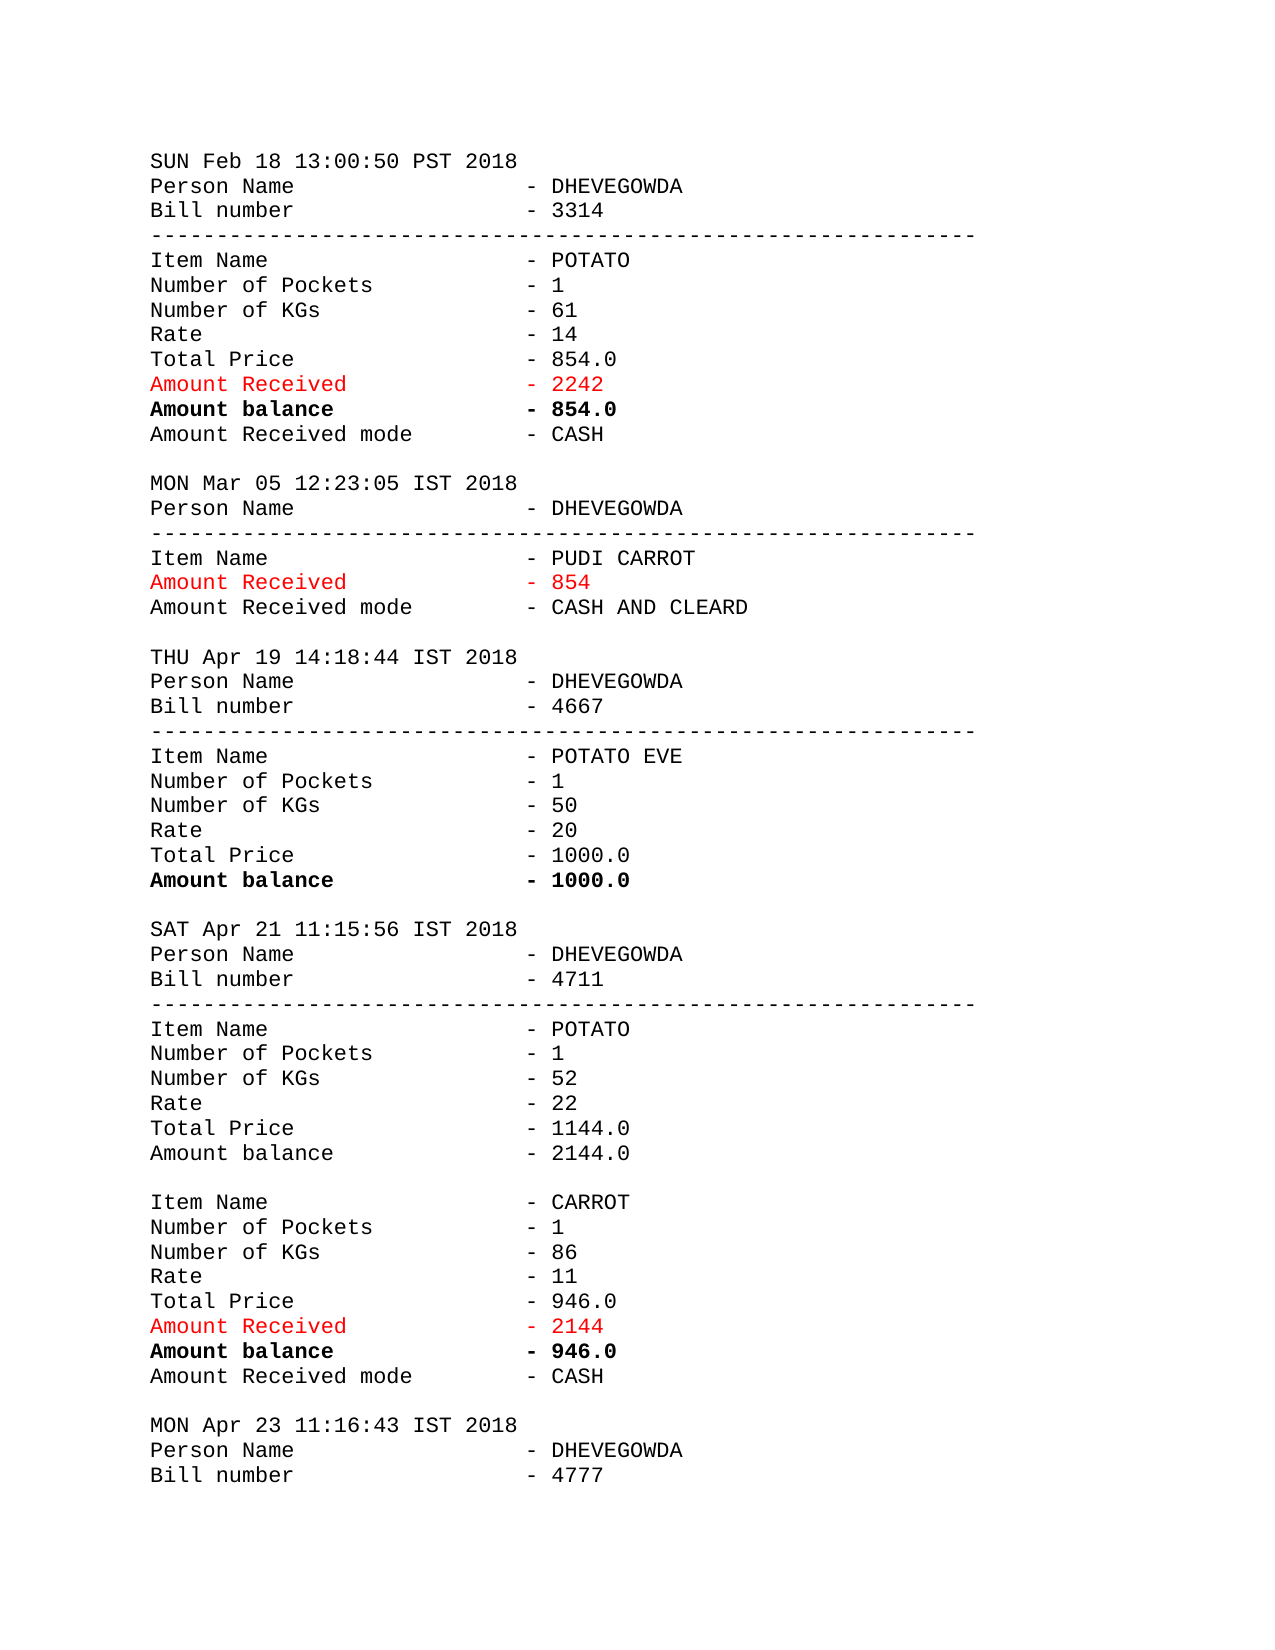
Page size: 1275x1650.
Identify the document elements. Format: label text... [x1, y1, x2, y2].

text Amount Received - 2242 [150, 373, 1125, 398]
text Amount Received mode - CASH AND CLEARD [150, 596, 1125, 621]
text Item Name - POTATO [150, 249, 1125, 274]
text Number of Pockets - 1 [150, 770, 1125, 794]
text Amount balance - 2144.0 [150, 1142, 1125, 1166]
text Total Price - 854.0 [150, 348, 1125, 373]
text Amount Received - 2144 [150, 1315, 1125, 1340]
text Item Name - POTATO EVE [150, 745, 1125, 770]
text Total Price - 1000.0 [150, 844, 1125, 869]
text Item Name - PUDI CARROT [150, 547, 1125, 571]
text Person Name - DHEVEGOWDA [150, 1439, 1125, 1464]
text Bill number - 3314 [150, 199, 1125, 224]
text Person Name - DHEVEGOWDA [150, 175, 1125, 199]
text Amount balance - 854.0 [150, 398, 1125, 423]
text --------------------------------------------------------------- [150, 993, 1125, 1018]
text Number of KGs - 86 [150, 1241, 1125, 1266]
text Bill number - 4777 [150, 1464, 1125, 1489]
text Item Name - POTATO [150, 1018, 1125, 1042]
text SAT Apr 21 11:15:56 IST 2018 [150, 918, 1125, 943]
text MON Mar 05 12:23:05 IST 2018 [150, 472, 1125, 497]
text Bill number - 4667 [150, 695, 1125, 720]
text --------------------------------------------------------------- [150, 720, 1125, 745]
text Number of Pockets - 1 [150, 1216, 1125, 1241]
text Person Name - DHEVEGOWDA [150, 671, 1125, 695]
text Number of Pockets - 1 [150, 274, 1125, 299]
text Person Name - DHEVEGOWDA [150, 497, 1125, 522]
text Number of KGs - 61 [150, 299, 1125, 323]
text Number of Pockets - 1 [150, 1042, 1125, 1067]
text Rate - 11 [150, 1266, 1125, 1290]
text Total Price - 1144.0 [150, 1117, 1125, 1142]
text MON Apr 23 11:16:43 IST 2018 [150, 1414, 1125, 1439]
text --------------------------------------------------------------- [150, 522, 1125, 547]
text Rate - 22 [150, 1092, 1125, 1117]
text Number of KGs - 50 [150, 794, 1125, 819]
text --------------------------------------------------------------- [150, 224, 1125, 249]
text Number of KGs - 52 [150, 1067, 1125, 1092]
text Amount Received mode - CASH [150, 423, 1125, 447]
text Bill number - 4711 [150, 968, 1125, 993]
text Rate - 20 [150, 819, 1125, 844]
text Item Name - CARROT [150, 1191, 1125, 1216]
text Person Name - DHEVEGOWDA [150, 943, 1125, 968]
text Amount Received - 854 [150, 571, 1125, 596]
text Amount balance - 1000.0 [150, 869, 1125, 894]
text Amount Received mode - CASH [150, 1365, 1125, 1389]
text Rate - 14 [150, 323, 1125, 348]
text SUN Feb 18 13:00:50 PST 2018 [150, 150, 1125, 175]
text Total Price - 946.0 [150, 1290, 1125, 1315]
text Amount balance - 946.0 [150, 1340, 1125, 1365]
text THU Apr 19 14:18:44 IST 2018 [150, 646, 1125, 671]
